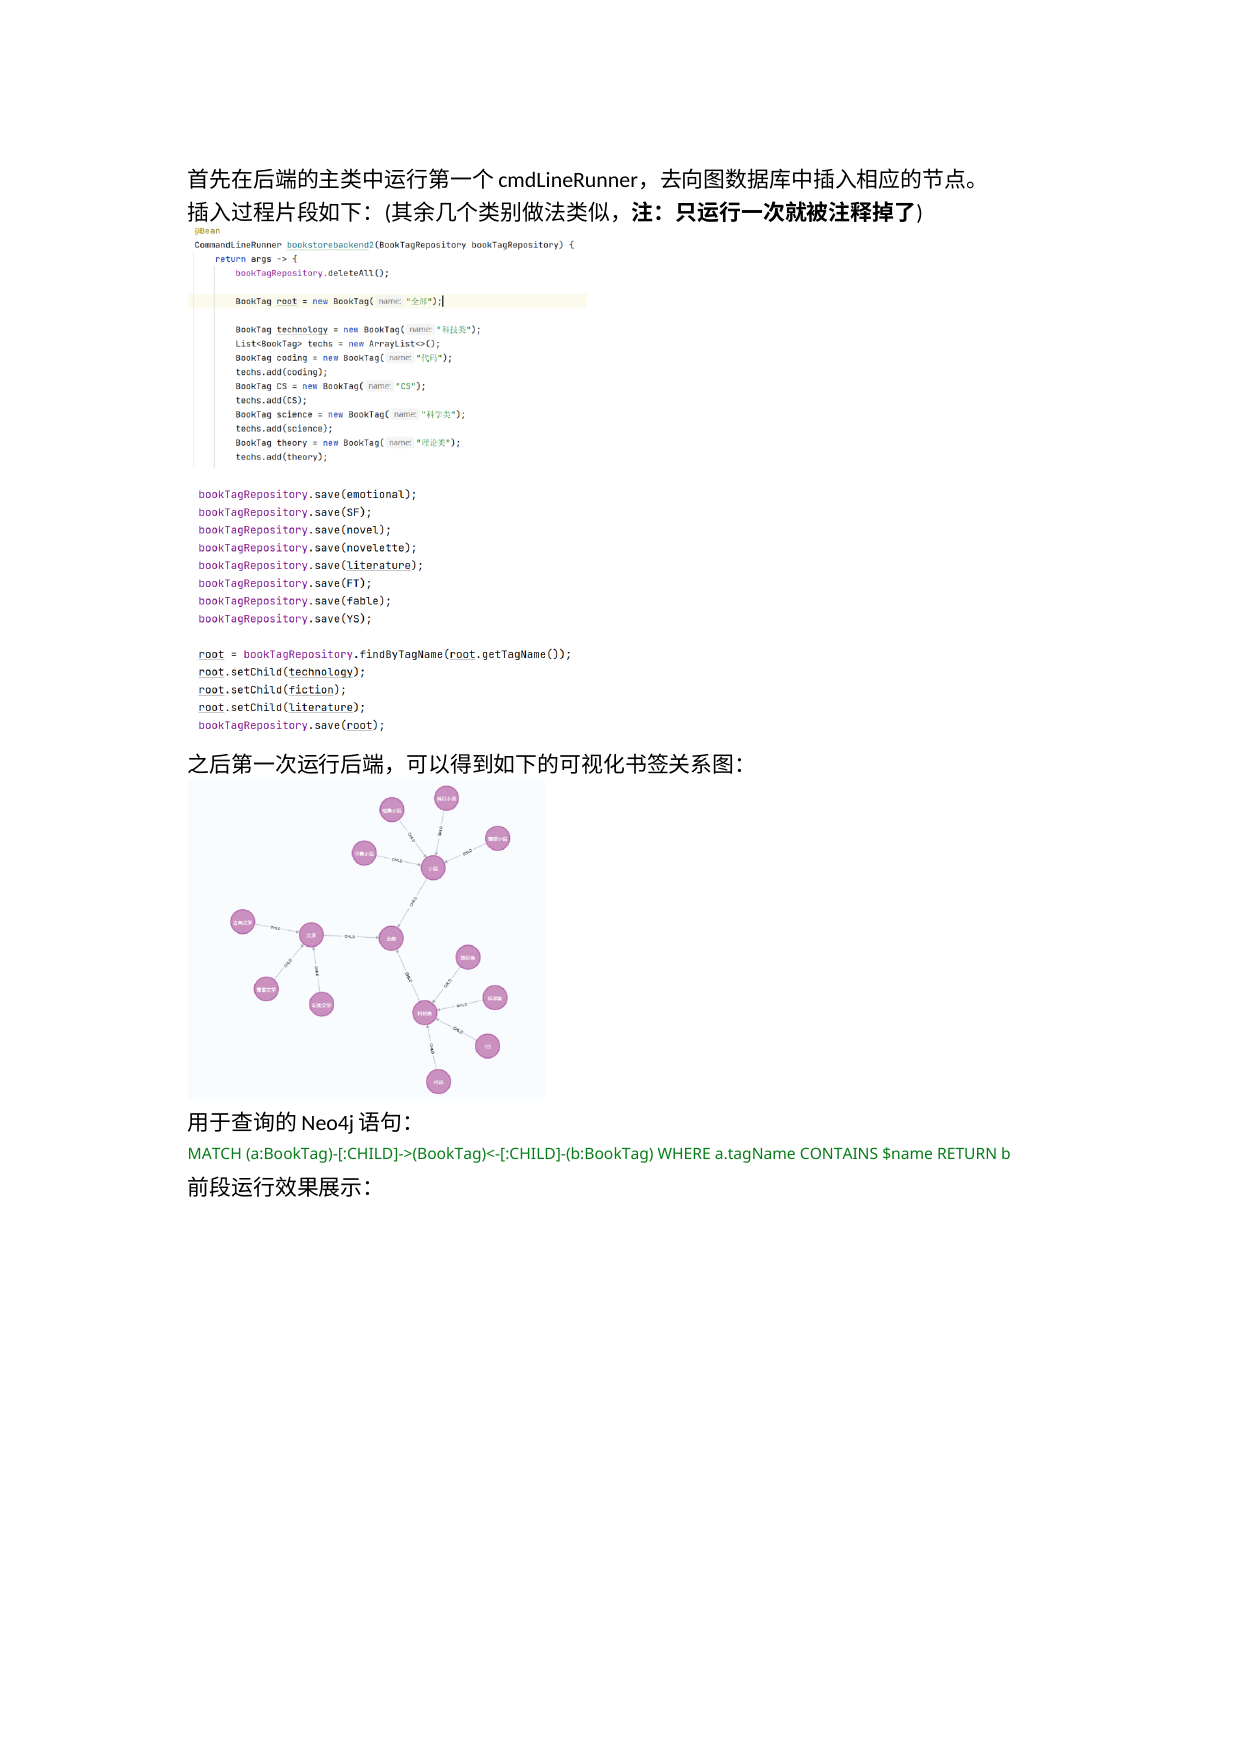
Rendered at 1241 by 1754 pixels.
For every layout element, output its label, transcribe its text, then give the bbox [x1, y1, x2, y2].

list 首先在后端的主类中运行第一个cmdLineRunner，去向图数据库中插入相应的节点。 [187, 162, 1053, 194]
text MATCH (a:BookTag)-[:CHILD]->(BookTag)<-[:CHILD]-(b:BookTag) WHERE a.tagName CONTAINS $name RETURN b [187, 1137, 1053, 1169]
list 前段运行效果展示： [187, 1169, 1053, 1202]
picture [187, 779, 545, 1100]
list 插入过程片段如下：(其余几个类别做法类似，注：只运行一次就被注释掉了) [187, 194, 1053, 227]
picture [187, 487, 577, 735]
list 之后第一次运行后端，可以得到如下的可视化书签关系图： [187, 747, 1053, 779]
picture [187, 227, 587, 468]
list 用于查询的Neo4j语句： [187, 1104, 1053, 1137]
